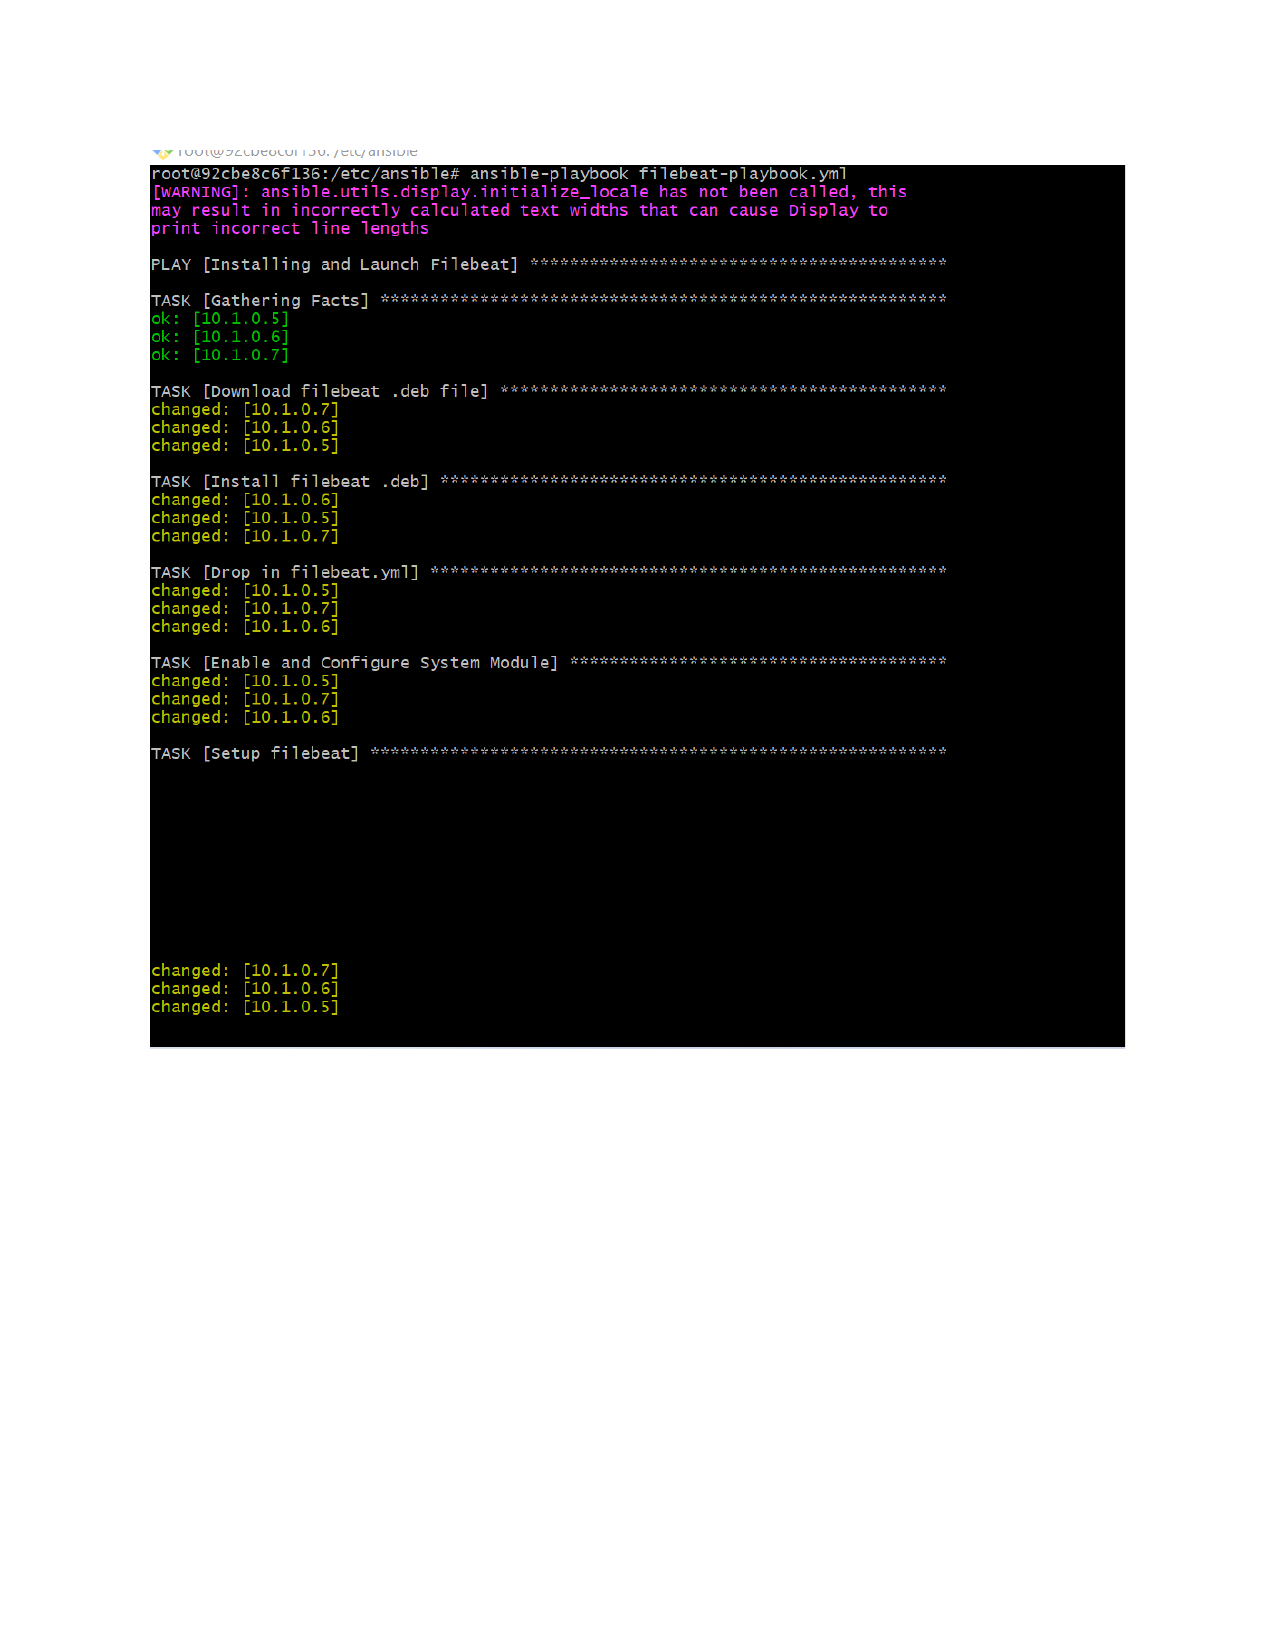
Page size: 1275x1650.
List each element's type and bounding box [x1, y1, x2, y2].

picture [150, 150, 1125, 1049]
